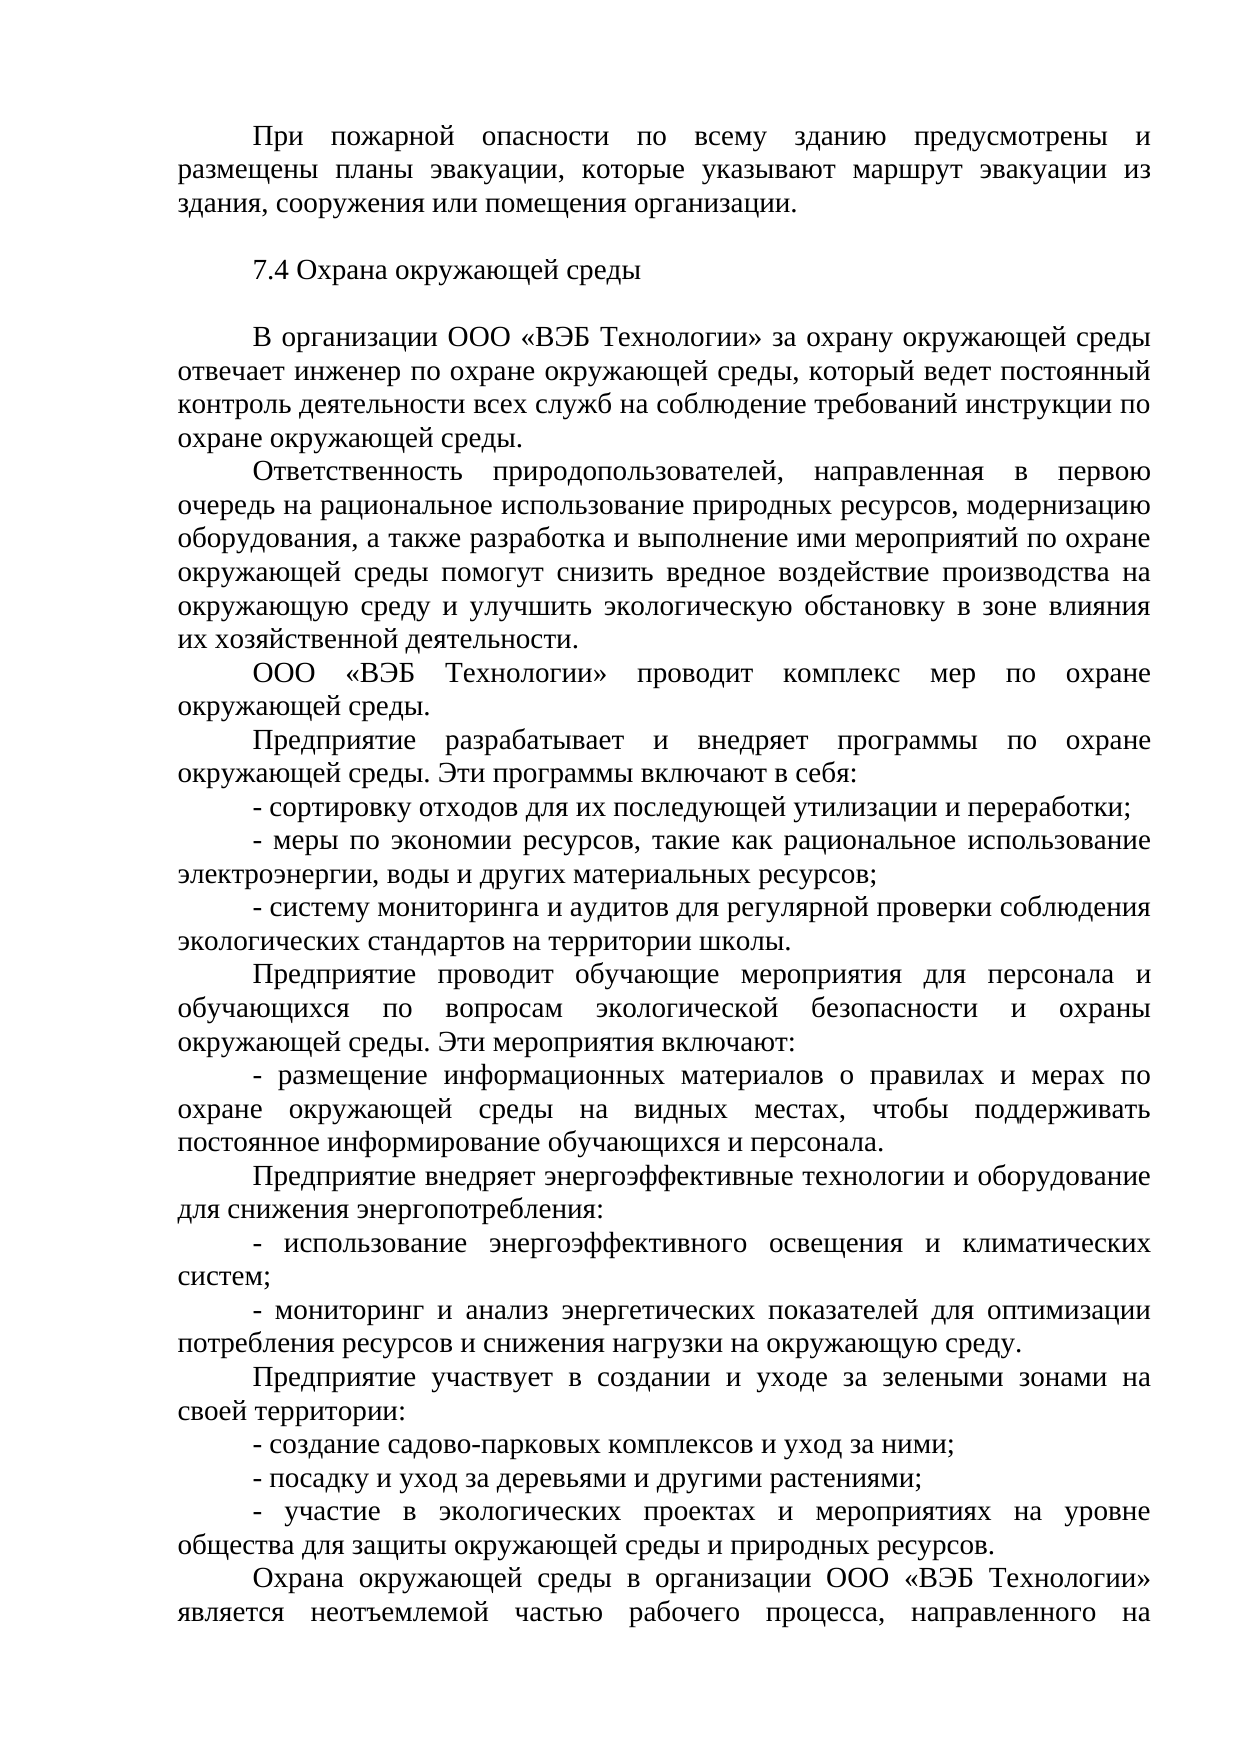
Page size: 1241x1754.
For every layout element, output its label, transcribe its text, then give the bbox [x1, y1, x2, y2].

text - использование энергоэффективного освещения и климатических систем; [177, 1225, 1152, 1292]
text ООО «ВЭБ Технологии» проводит комплекс мер по охране окружающей среды. [177, 655, 1152, 722]
text Ответственность природопользователей, направленная в первою очередь на рациональное использование природных ресурсов, модернизацию оборудования, а также разработка и выполнение ими мероприятий по охране окружающей среды помогут снизить вредное воздействие производства на окружающую среду и улучшить экологическую обстановку в зоне влияния их хозяйственной деятельности. [177, 453, 1152, 655]
text Предприятие участвует в создании и уходе за зелеными зонами на своей территории: [177, 1359, 1152, 1426]
text Предприятие разрабатывает и внедряет программы по охране окружающей среды. Эти программы включают в себя: [177, 722, 1152, 789]
text При пожарной опасности по всему зданию предусмотрены и размещены планы эвакуации, которые указывают маршрут эвакуации из здания, сооружения или помещения организации. [177, 118, 1152, 219]
text В организации ООО «ВЭБ Технологии» за охрану окружающей среды отвечает инженер по охране окружающей среды, который ведет постоянный контроль деятельности всех служб на соблюдение требований инструкции по охране окружающей среды. [177, 319, 1152, 453]
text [177, 1560, 1152, 1627]
text - мониторинг и анализ энергетических показателей для оптимизации потребления ресурсов и снижения нагрузки на окружающую среду. [177, 1292, 1152, 1359]
text 7.4 Охрана окружающей среды [177, 252, 1152, 286]
text - сортировку отходов для их последующей утилизации и переработки; [177, 789, 1152, 822]
text - меры по экономии ресурсов, такие как рациональное использование электроэнергии, воды и других материальных ресурсов; [177, 822, 1152, 889]
text - систему мониторинга и аудитов для регулярной проверки соблюдения экологических стандартов на территории школы. [177, 889, 1152, 957]
text - участие в экологических проектах и мероприятиях на уровне общества для защиты окружающей среды и природных ресурсов. [177, 1493, 1152, 1560]
text - посадку и уход за деревьями и другими растениями; [177, 1460, 1152, 1493]
text - создание садово-парковых комплексов и уход за ними; [177, 1426, 1152, 1460]
text Предприятие проводит обучающие мероприятия для персонала и обучающихся по вопросам экологической безопасности и охраны окружающей среды. Эти мероприятия включают: [177, 957, 1152, 1057]
text - размещение информационных материалов о правилах и мерах по охране окружающей среды на видных местах, чтобы поддерживать постоянное информирование обучающихся и персонала. [177, 1057, 1152, 1158]
text Предприятие внедряет энергоэффективные технологии и оборудование для снижения энергопотребления: [177, 1158, 1152, 1225]
